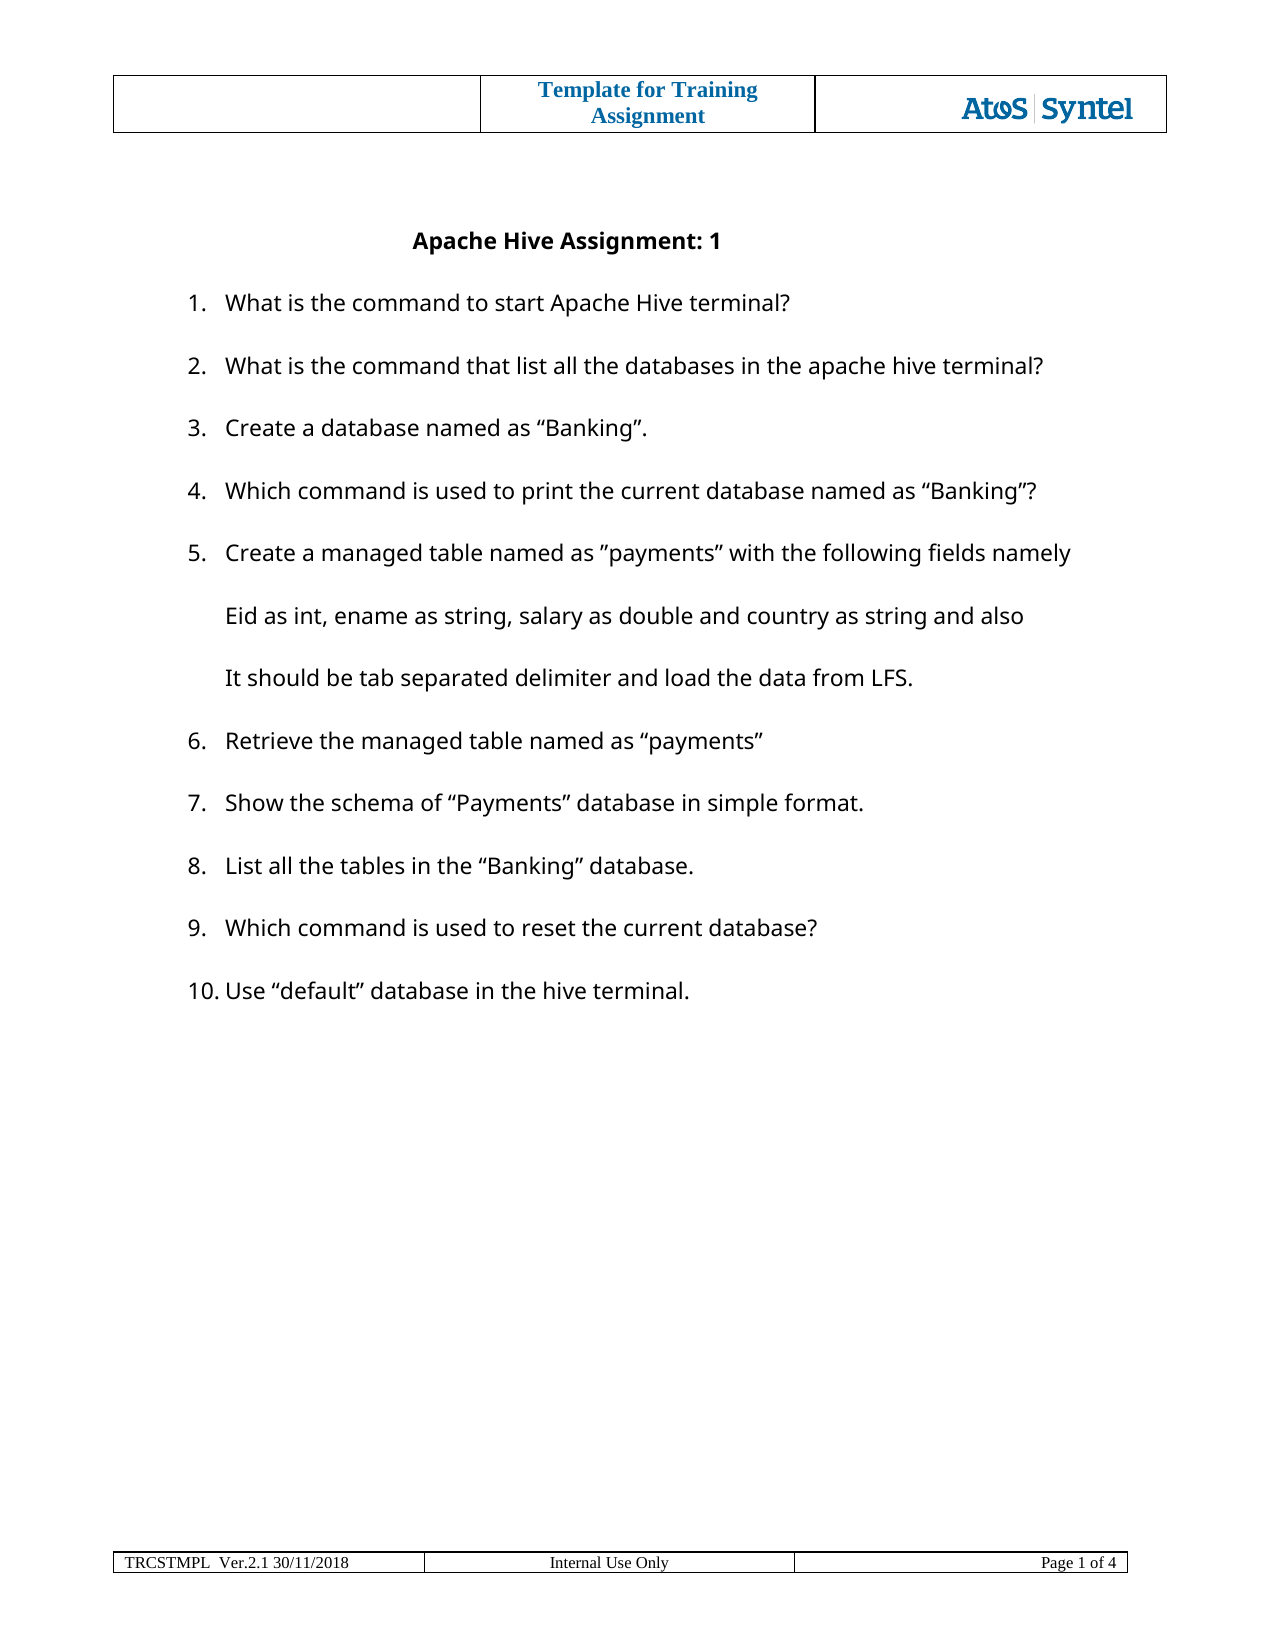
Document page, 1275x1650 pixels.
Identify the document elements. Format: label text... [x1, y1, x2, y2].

text It should be tab separated delimiter and load the data from LFS. [225, 662, 1181, 693]
text Apache Hive Assignment: 1 [337, 224, 1181, 256]
list Which command is used to print the current database named as “Banking”? [187, 474, 1181, 506]
list List all the tables in the “Banking” database. [187, 849, 1181, 881]
list What is the command to start Apache Hive terminal? [187, 287, 1181, 318]
list Create a database named as “Banking”. [187, 412, 1181, 443]
list What is the command that list all the databases in the apache hive terminal? [187, 349, 1181, 381]
list Create a managed table named as ”payments” with the following fields namely [187, 537, 1181, 568]
text Eid as int, ename as string, salary as double and country as string and also [225, 599, 1181, 631]
list Use “default” database in the hive terminal. [187, 974, 1181, 1006]
list Show the schema of “Payments” database in simple format. [187, 787, 1181, 818]
picture [939, 76, 1155, 133]
list Retrieve the managed table named as “payments” [187, 724, 1181, 756]
list Which command is used to reset the current database? [187, 912, 1181, 943]
